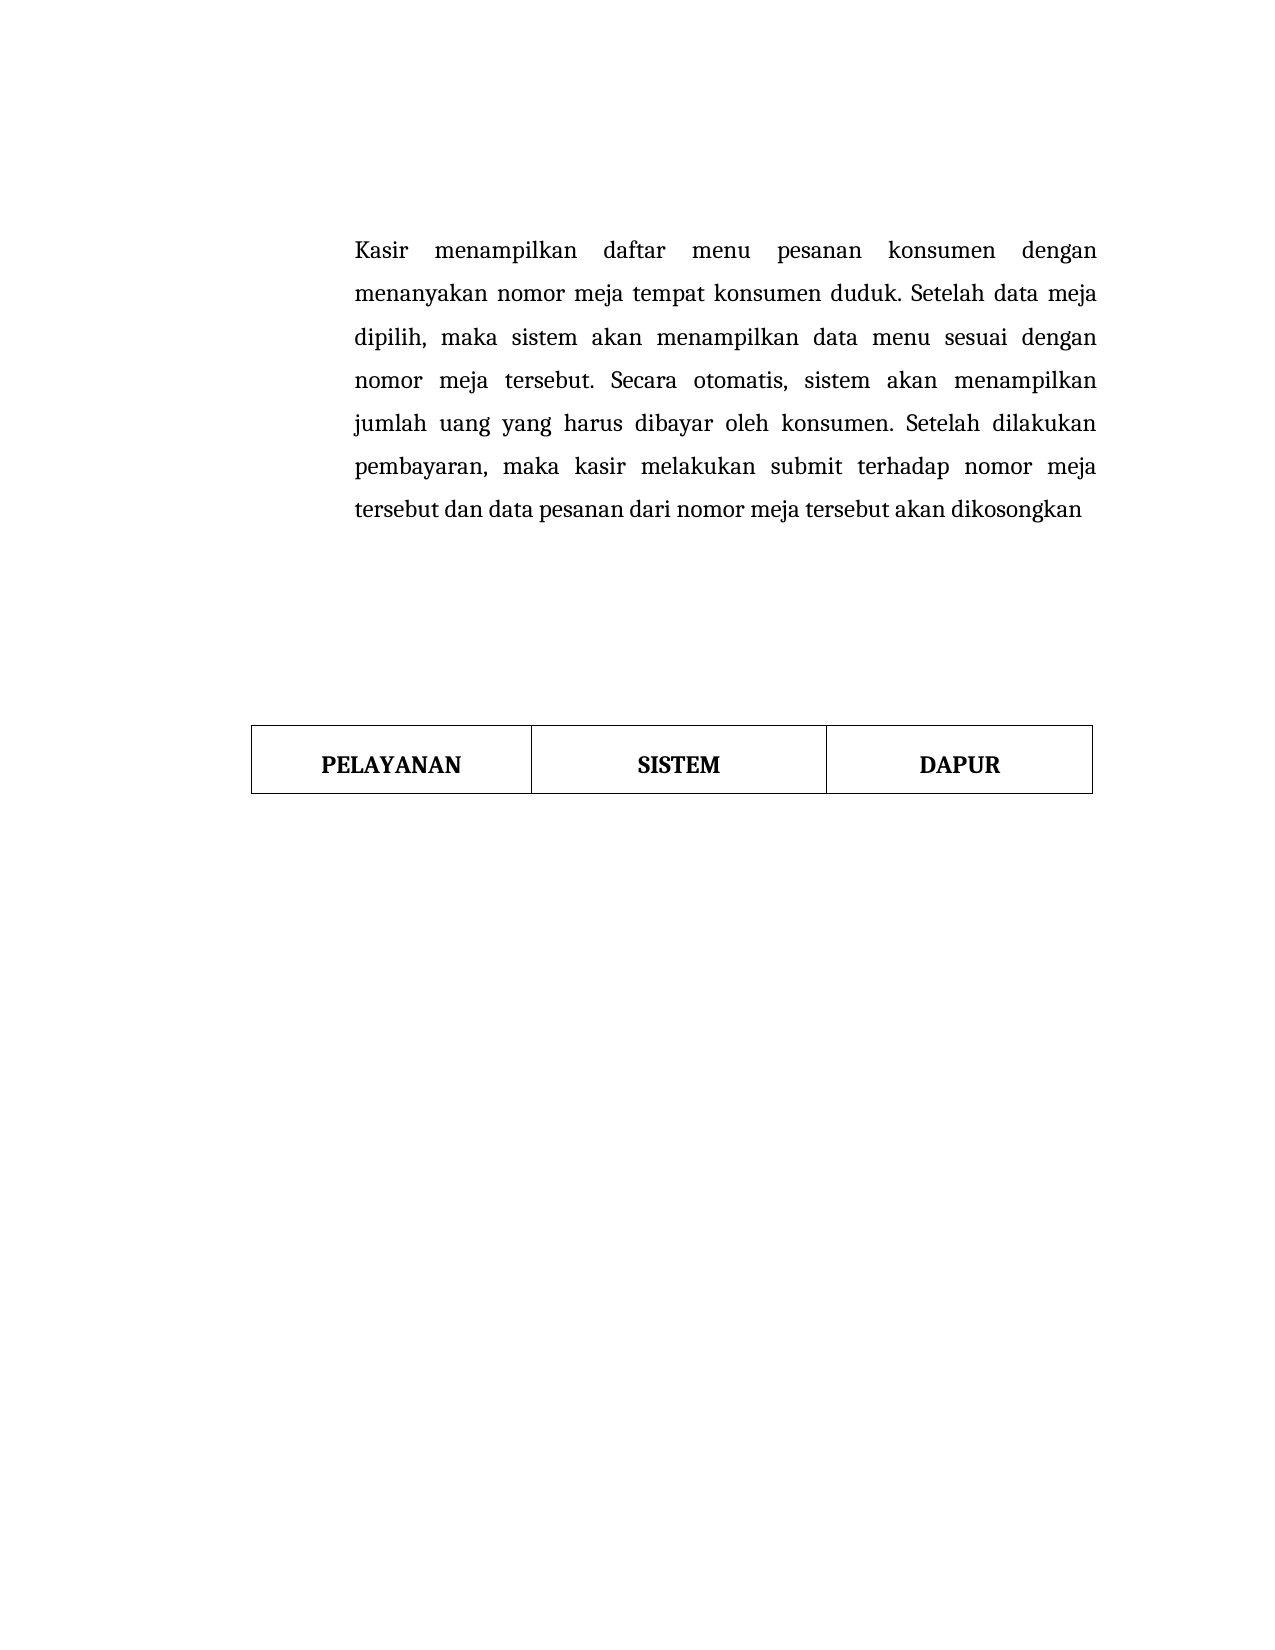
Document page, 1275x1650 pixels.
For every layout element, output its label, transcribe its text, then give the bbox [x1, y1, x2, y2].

table_header DAPUR [827, 726, 1092, 793]
table_header SISTEM [532, 726, 826, 793]
list Kasir menampilkan daftar menu pesanan konsumen dengan menanyakan nomor meja tempat konsumen duduk. Setelah data meja dipilih, maka sistem akan menampilkan data menu sesuai dengan nomor meja tersebut. Secara otomatis, sistem akan menampilkan jumlah uang yang harus dibayar oleh konsumen. Setelah dilakukan pembayaran, maka kasir melakukan submit terhadap nomor meja tersebut dan data pesanan dari nomor meja tersebut akan dikosongkan [354, 236, 1098, 524]
table_header PELAYANAN [252, 726, 531, 793]
